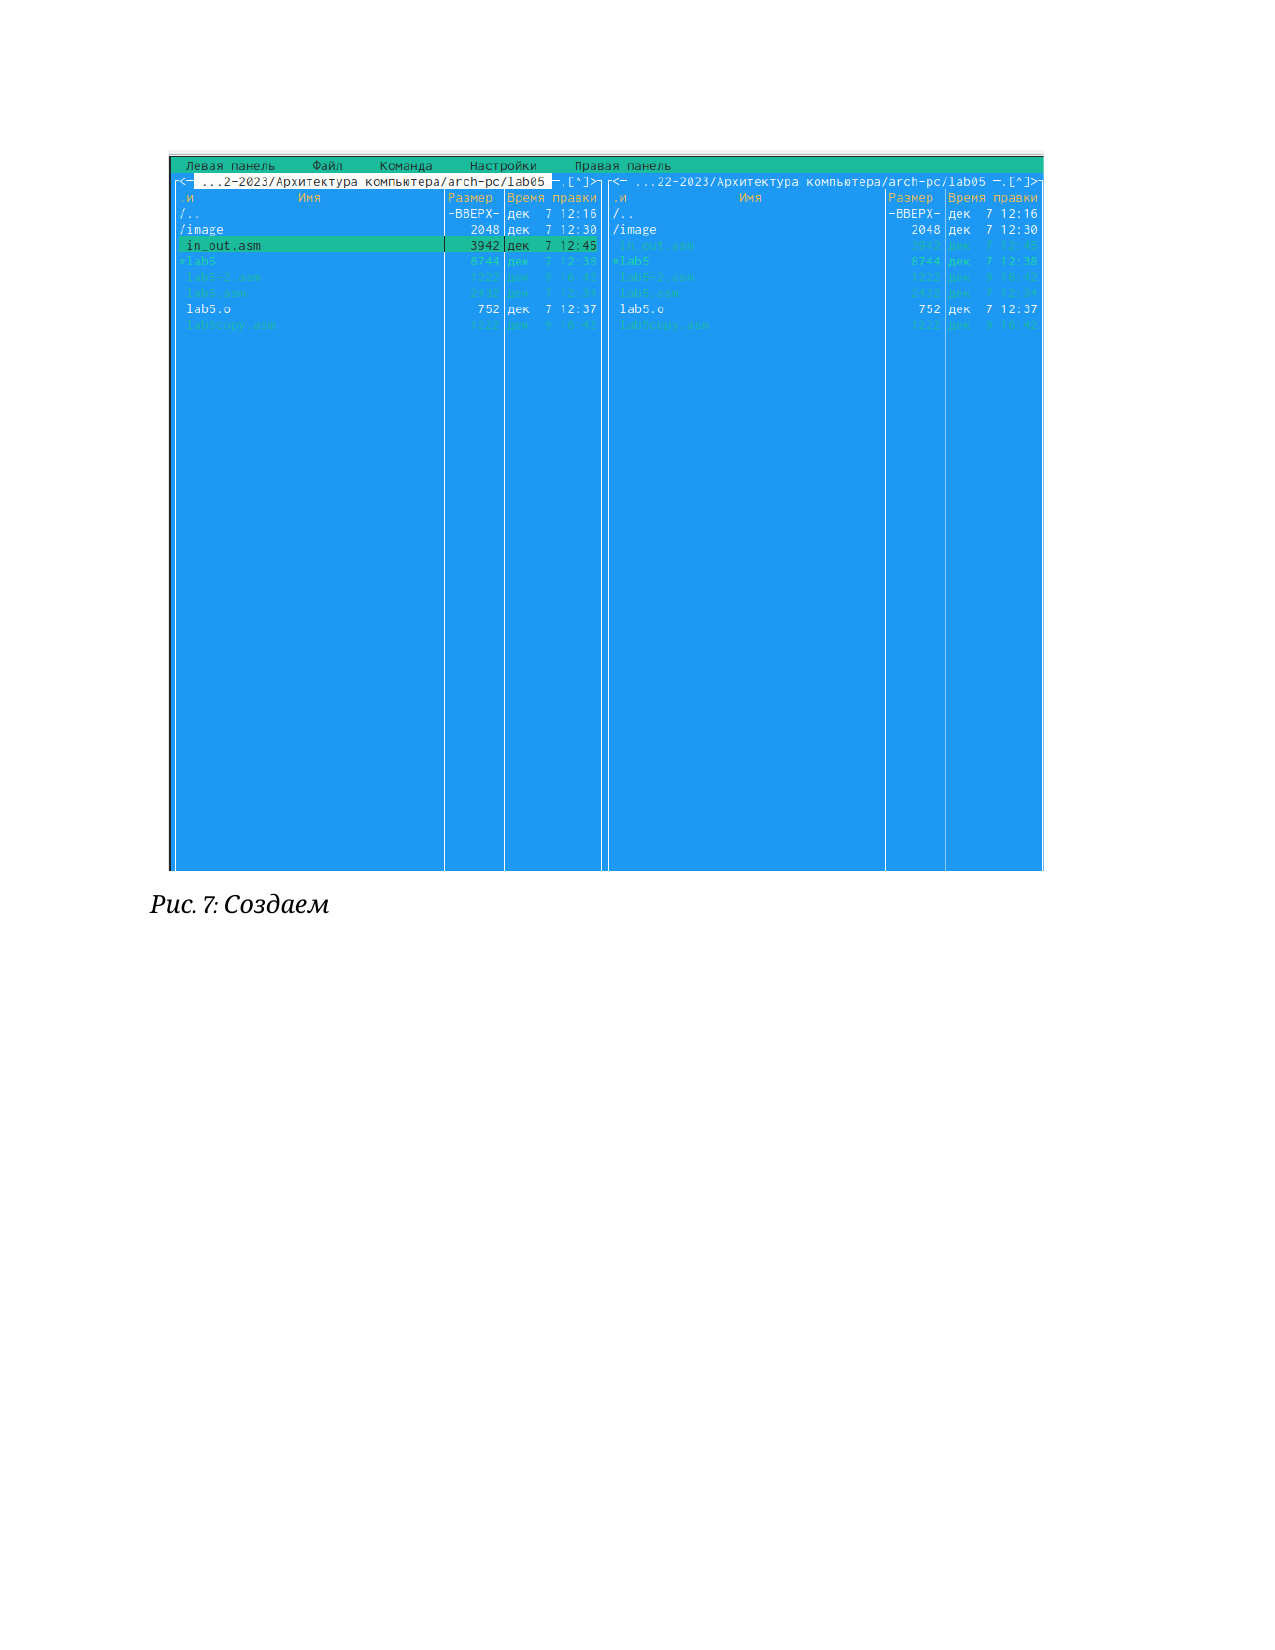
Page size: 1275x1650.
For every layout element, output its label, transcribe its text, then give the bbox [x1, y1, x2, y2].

picture [168, 150, 1044, 871]
text Рис. 7: Создаем [150, 891, 1125, 920]
